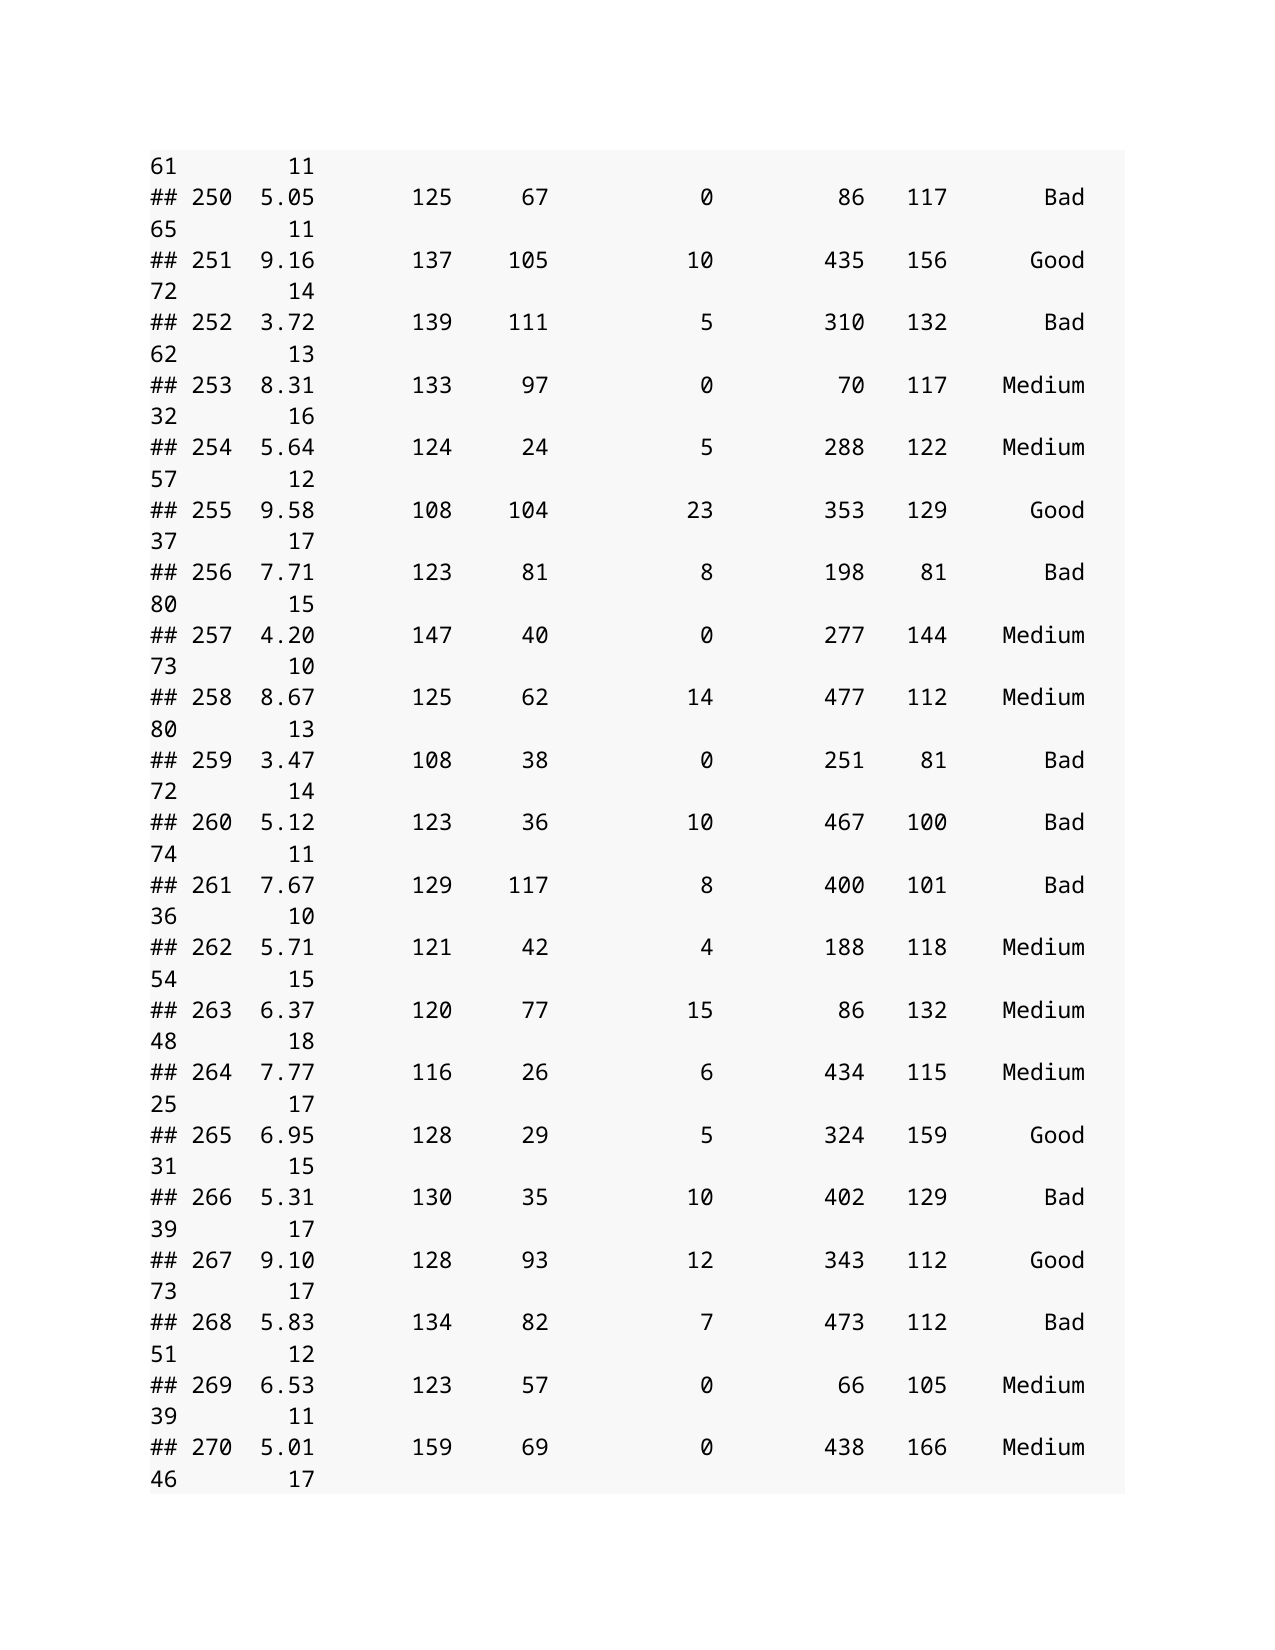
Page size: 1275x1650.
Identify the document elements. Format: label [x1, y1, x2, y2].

text [150, 150, 1125, 1494]
